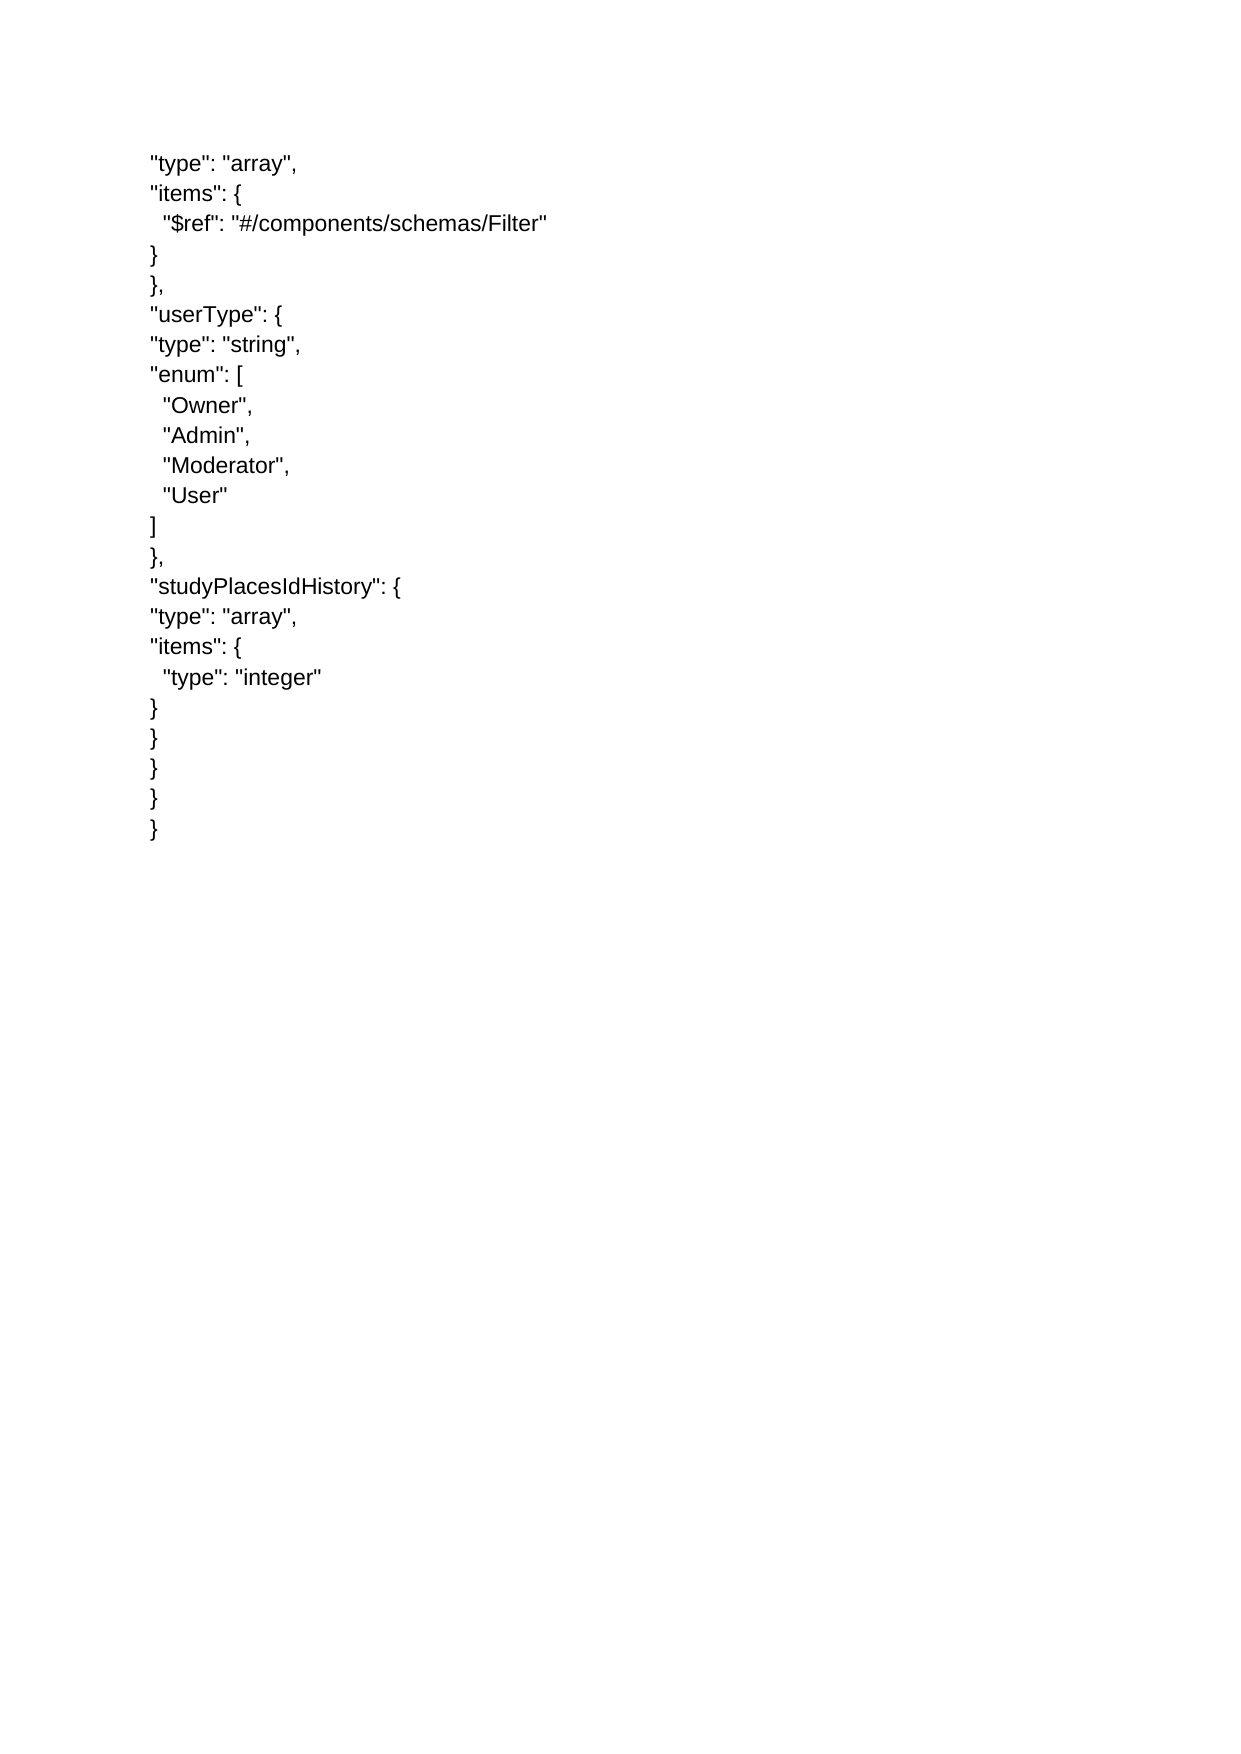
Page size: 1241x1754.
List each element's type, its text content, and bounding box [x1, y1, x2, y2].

text "Admin", [150, 422, 1090, 448]
text "User" [150, 482, 1090, 509]
text } [150, 724, 1090, 750]
text "userType": { [150, 301, 1090, 327]
text "enum": [ [150, 361, 1090, 388]
text "Moderator", [150, 452, 1090, 478]
text } [150, 814, 1090, 841]
text }, [150, 271, 1090, 297]
text "type": "string", [150, 331, 1090, 358]
text }, [150, 543, 1090, 569]
text "type": "integer" [150, 663, 1090, 690]
text } [150, 694, 1090, 720]
text "items": { [150, 180, 1090, 207]
text "$ref": "#/components/schemas/Filter" [150, 210, 1090, 237]
text "Owner", [150, 392, 1090, 418]
text ] [150, 512, 1090, 539]
text "studyPlacesIdHistory": { [150, 573, 1090, 599]
text "type": "array", [150, 603, 1090, 629]
text "type": "array", [150, 150, 1090, 176]
text } [150, 754, 1090, 781]
text "items": { [150, 633, 1090, 660]
text } [150, 784, 1090, 811]
text } [150, 241, 1090, 267]
